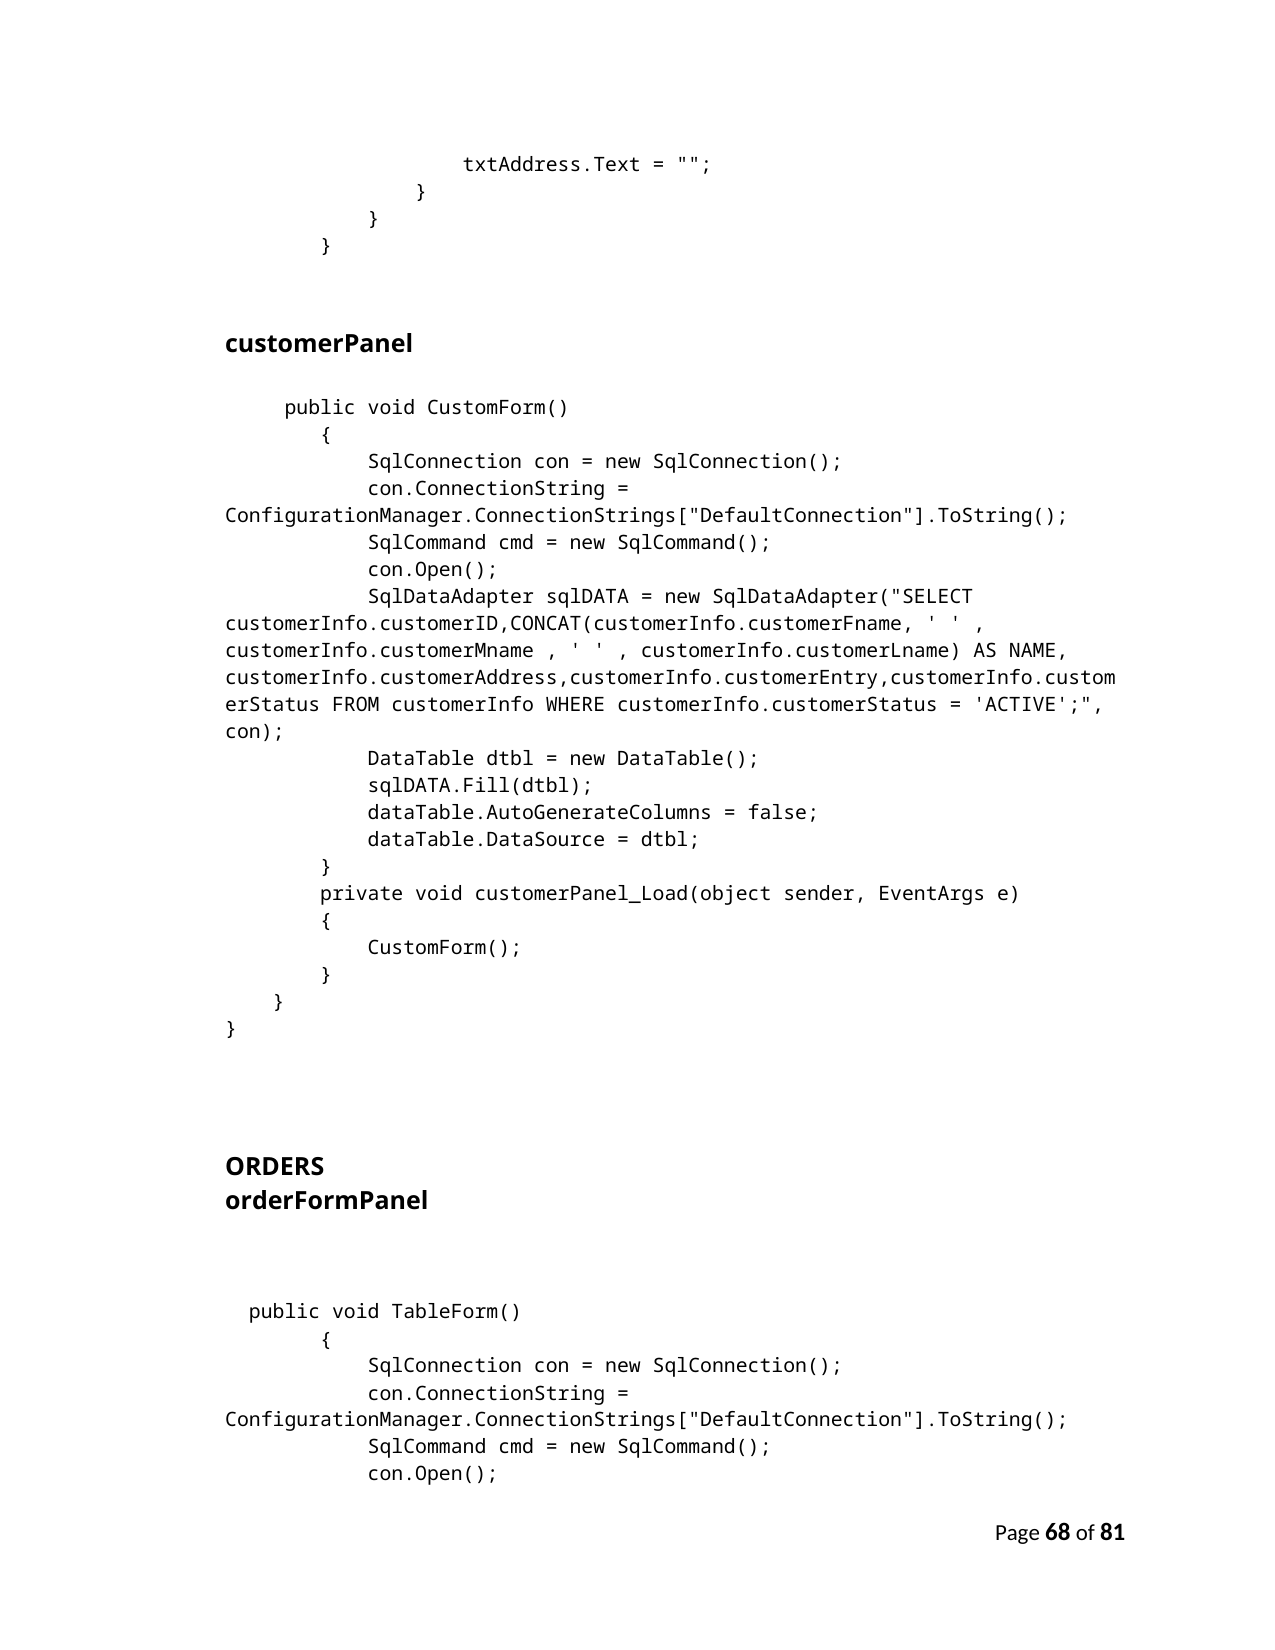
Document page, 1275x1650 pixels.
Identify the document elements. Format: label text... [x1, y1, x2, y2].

text } [225, 204, 1125, 231]
text SqlConnection con = new SqlConnection(); [225, 1352, 1125, 1379]
text { [225, 420, 1125, 447]
text SqlCommand cmd = new SqlCommand(); [225, 528, 1125, 555]
text CustomForm(); [225, 933, 1125, 960]
text dataTable.DataSource = dtbl; [225, 825, 1125, 852]
text } [225, 960, 1125, 987]
text dataTable.AutoGenerateColumns = false; [225, 798, 1125, 825]
text private void customerPanel_Load(object sender, EventArgs e) [225, 879, 1125, 906]
text customerPanel [225, 326, 1125, 360]
text SqlDataAdapter sqlDATA = new SqlDataAdapter("SELECT customerInfo.customerID,CONCAT(customerInfo.customerFname, ' ' , customerInfo.customerMname , ' ' , customerInfo.customerLname) AS NAME, customerInfo.customerAddress,customerInfo.customerEntry,customerInfo.customerStatus FROM customerInfo WHERE customerInfo.customerStatus = 'ACTIVE';", con); [225, 582, 1125, 744]
text con.Open(); [225, 555, 1125, 582]
text { [225, 906, 1125, 933]
text { [225, 1325, 1125, 1352]
text SqlCommand cmd = new SqlCommand(); [225, 1433, 1125, 1460]
text DataTable dtbl = new DataTable(); [225, 744, 1125, 771]
text } [225, 852, 1125, 879]
text con.ConnectionString = ConfigurationManager.ConnectionStrings["DefaultConnection"].ToString(); [225, 474, 1125, 528]
text } [225, 231, 1125, 258]
text } [225, 1014, 1125, 1041]
text orderFormPanel [225, 1183, 1125, 1217]
text public void TableForm() [225, 1298, 1125, 1325]
text ORDERS [225, 1149, 1125, 1183]
text con.ConnectionString = ConfigurationManager.ConnectionStrings["DefaultConnection"].ToString(); [225, 1379, 1125, 1433]
text } [225, 177, 1125, 204]
text sqlDATA.Fill(dtbl); [225, 771, 1125, 798]
text SqlConnection con = new SqlConnection(); [225, 447, 1125, 474]
text public void CustomForm() [225, 393, 1125, 420]
text txtAddress.Text = ""; [225, 150, 1125, 177]
text con.Open(); [225, 1460, 1125, 1487]
text } [225, 987, 1125, 1014]
